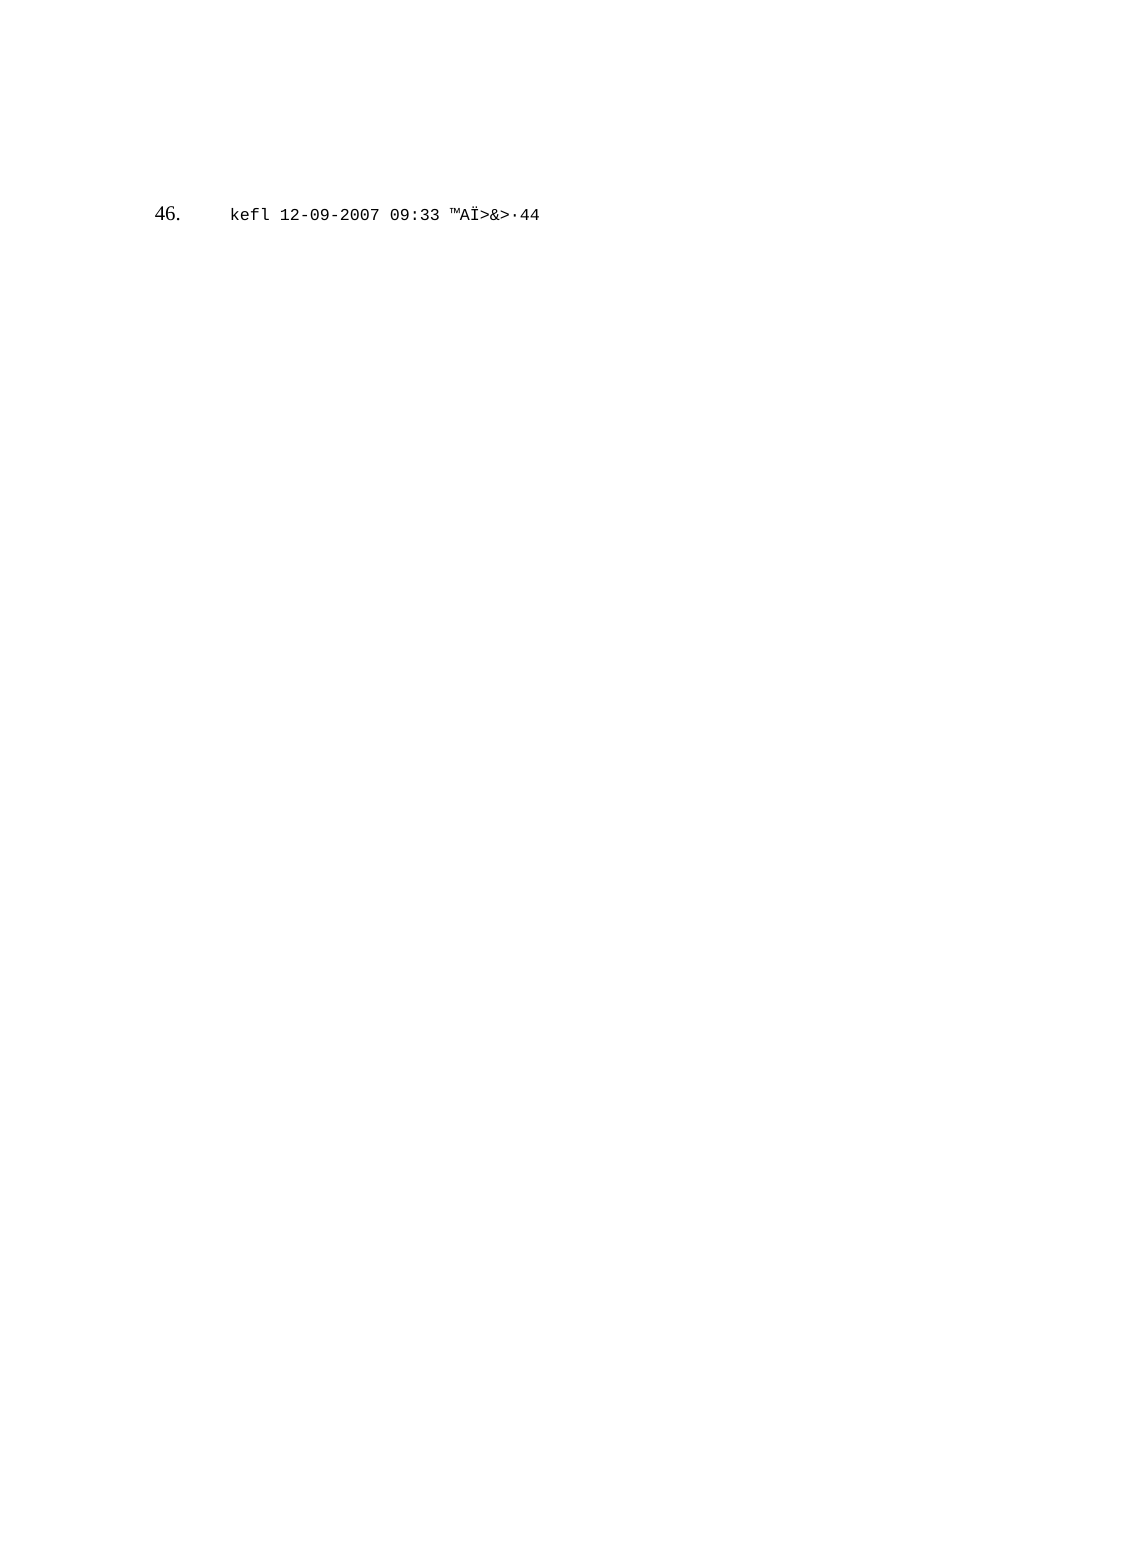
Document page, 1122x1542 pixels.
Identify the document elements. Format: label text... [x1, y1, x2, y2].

text kefl 12-09-2007 09:33 ™ΑΪ>&>·44 [154, 201, 954, 225]
